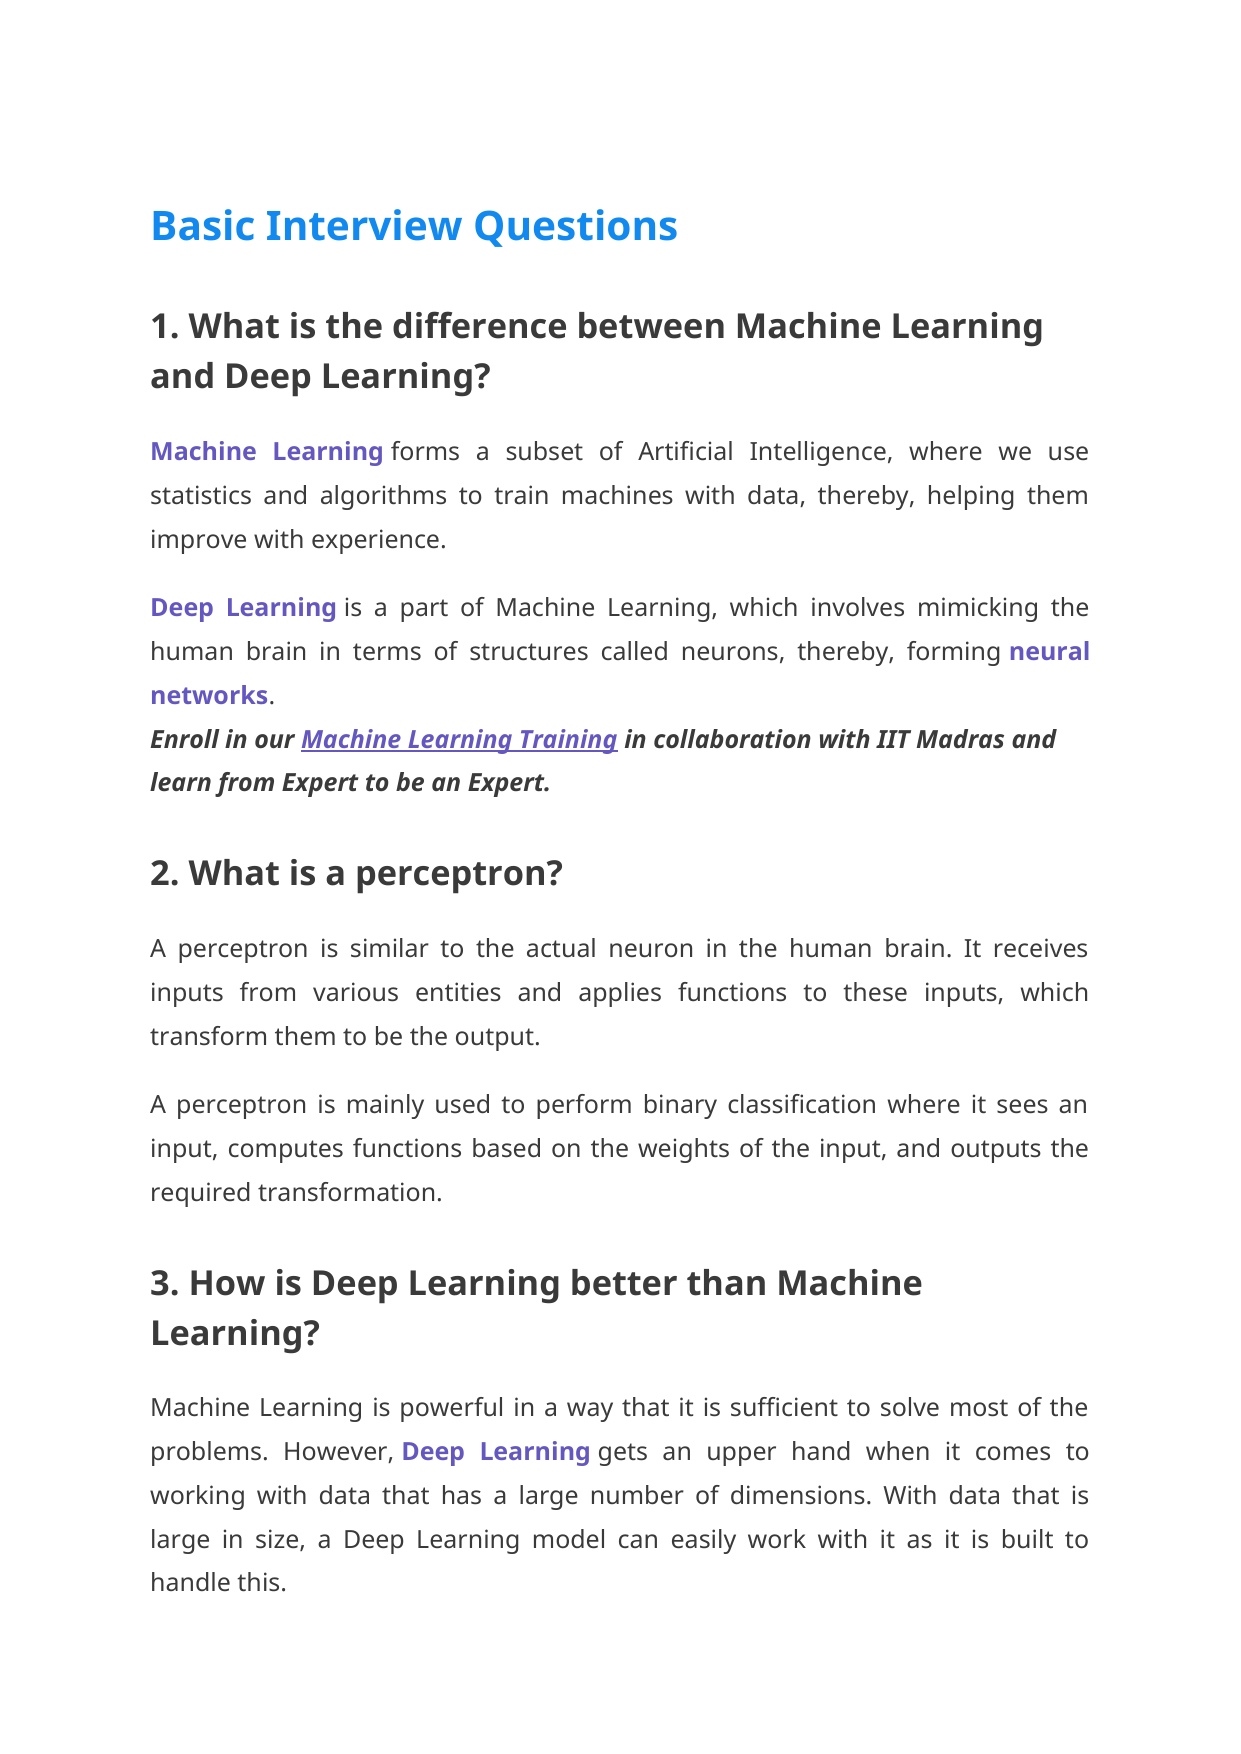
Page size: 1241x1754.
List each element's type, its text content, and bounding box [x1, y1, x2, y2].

text A perceptron is similar to the actual neuron in the human brain. It receives inputs from various entities and applies functions to these inputs, which transform them to be the output. [150, 921, 1090, 1052]
text Basic Interview Questions [150, 197, 1090, 252]
text Machine Learning is powerful in a way that it is sufficient to solve most of the problems. However, Deep Learning gets an upper hand when it comes to working with data that has a large number of dimensions. With data that is large in size, a Deep Learning model can easily work with it as it is built to handle this. [150, 1380, 1090, 1599]
text Deep Learning is a part of Machine Learning, which involves mimicking the human brain in terms of structures called neurons, thereby, forming neural networks. [150, 580, 1090, 712]
text 3. How is Deep Learning better than Machine Learning? [150, 1255, 1090, 1355]
text 2. What is a perceptron? [150, 846, 1090, 896]
text Enroll in our Machine Learning Training in collaboration with IIT Madras and learn from Expert to be an Expert. [150, 712, 1090, 799]
text Machine Learning forms a subset of Artificial Intelligence, where we use statistics and algorithms to train machines with data, thereby, helping them improve with experience. [150, 424, 1090, 555]
text 1. What is the difference between Machine Learning and Deep Learning? [150, 299, 1090, 399]
text A perceptron is mainly used to perform binary classification where it sees an input, computes functions based on the weights of the input, and outputs the required transformation. [150, 1077, 1090, 1208]
